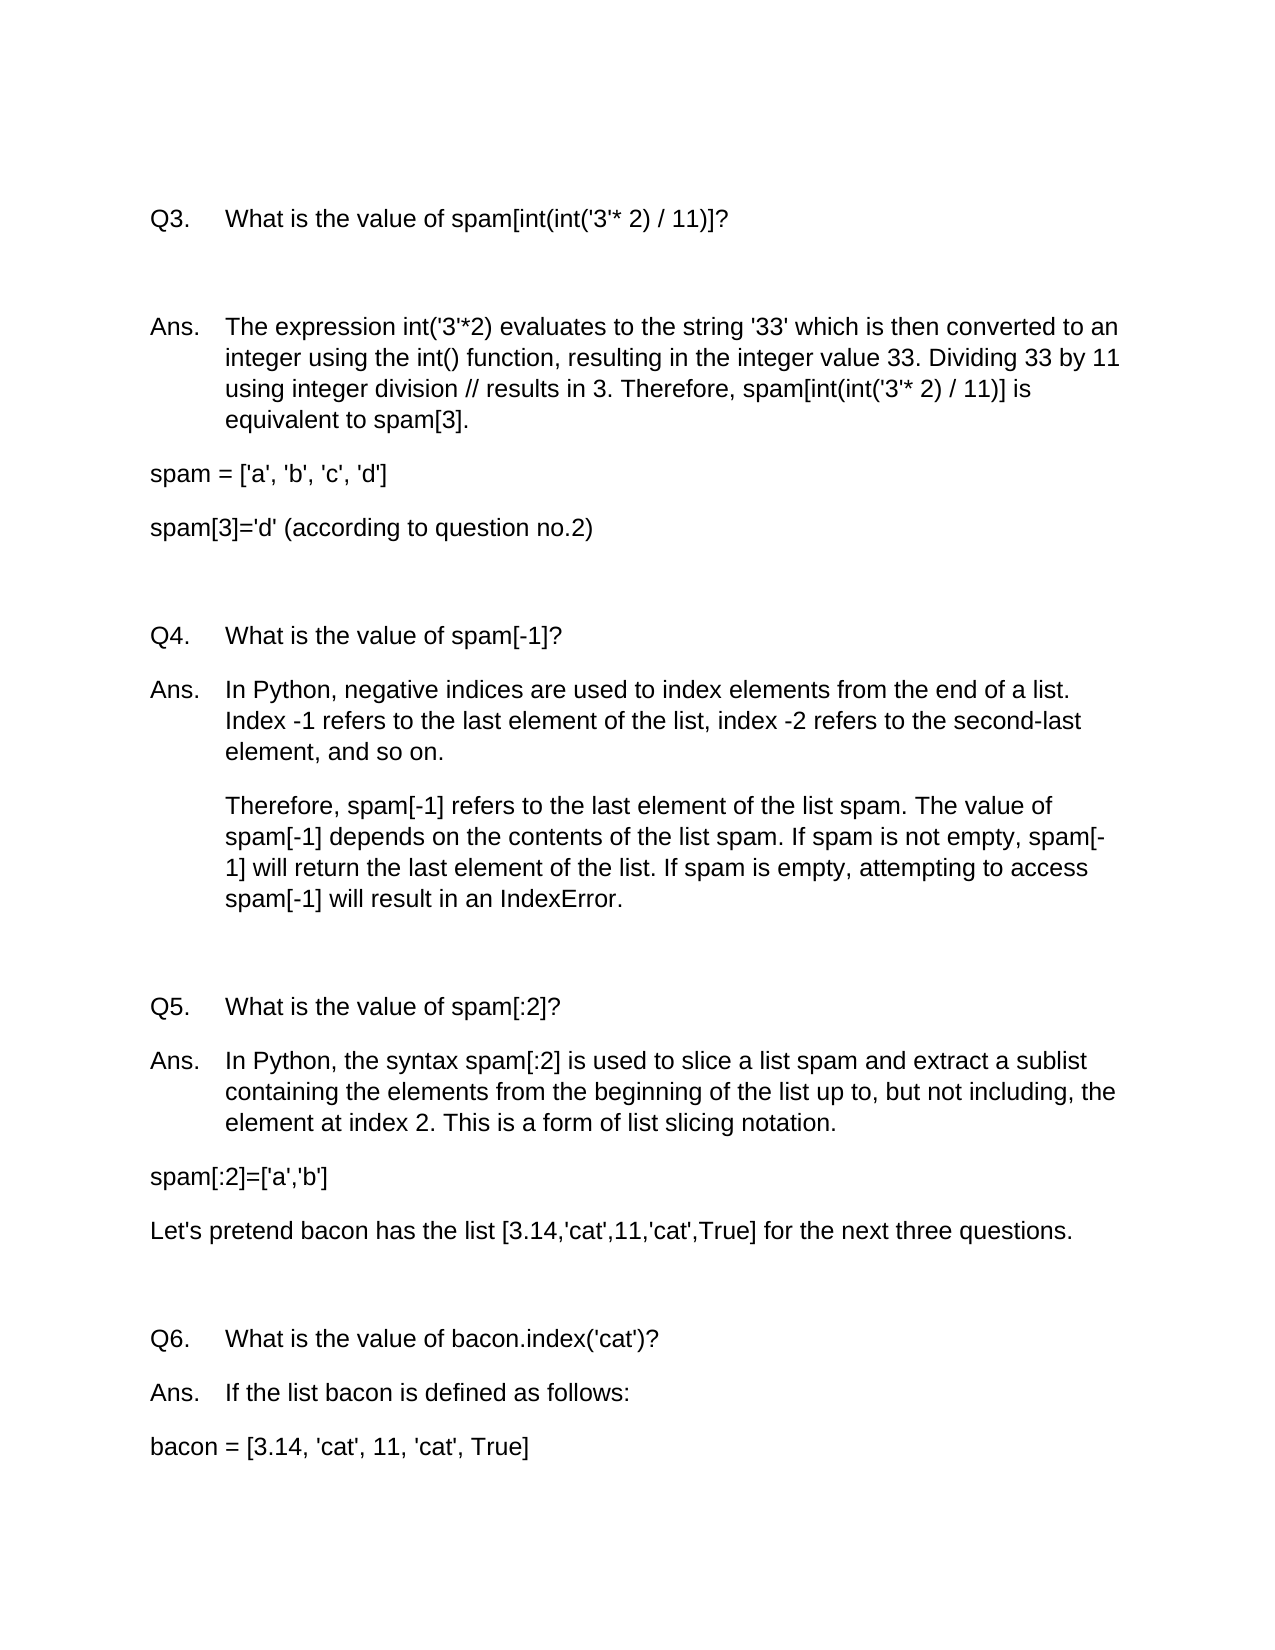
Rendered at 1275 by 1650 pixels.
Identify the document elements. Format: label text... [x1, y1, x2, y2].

text bacon = [3.14, 'cat', 11, 'cat', True] [150, 1432, 1125, 1460]
text Ans. In Python, the syntax spam[:2] is used to slice a list spam and extract a sublist containing the elements from the beginning of the list up to, but not including, the element at index 2. This is a form of list slicing notation. [150, 1046, 1125, 1137]
text Q6. What is the value of bacon.index('cat')? [150, 1324, 1125, 1352]
text Q5. What is the value of spam[:2]? [150, 992, 1125, 1021]
text Q3. What is the value of spam[int(int('3'* 2) / 11)]? [150, 204, 1125, 233]
text spam[3]='d' (according to question no.2) [150, 513, 1125, 542]
text Q4. What is the value of spam[-1]? [150, 621, 1125, 649]
text Let's pretend bacon has the list [3.14,'cat',11,'cat',True] for the next three questions. [150, 1216, 1125, 1244]
text spam = ['a', 'b', 'c', 'd'] [150, 459, 1125, 488]
text Ans. In Python, negative indices are used to index elements from the end of a list. Index -1 refers to the last element of the list, index -2 refers to the second-last element, and so on. [150, 675, 1125, 766]
text Ans. The expression int('3'*2) evaluates to the string '33' which is then converted to an integer using the int() function, resulting in the integer value 33. Dividing 33 by 11 using integer division // results in 3. Therefore, spam[int(int('3'* 2) / 11)] is equivalent to spam[3]. [150, 312, 1125, 434]
text spam[:2]=['a','b'] [150, 1162, 1125, 1191]
text Ans. If the list bacon is defined as follows: [150, 1378, 1125, 1406]
text Therefore, spam[-1] refers to the last element of the list spam. The value of spam[-1] depends on the contents of the list spam. If spam is not empty, spam[-1] will return the last element of the list. If spam is empty, attempting to access spam[-1] will result in an IndexError. [225, 791, 1125, 913]
